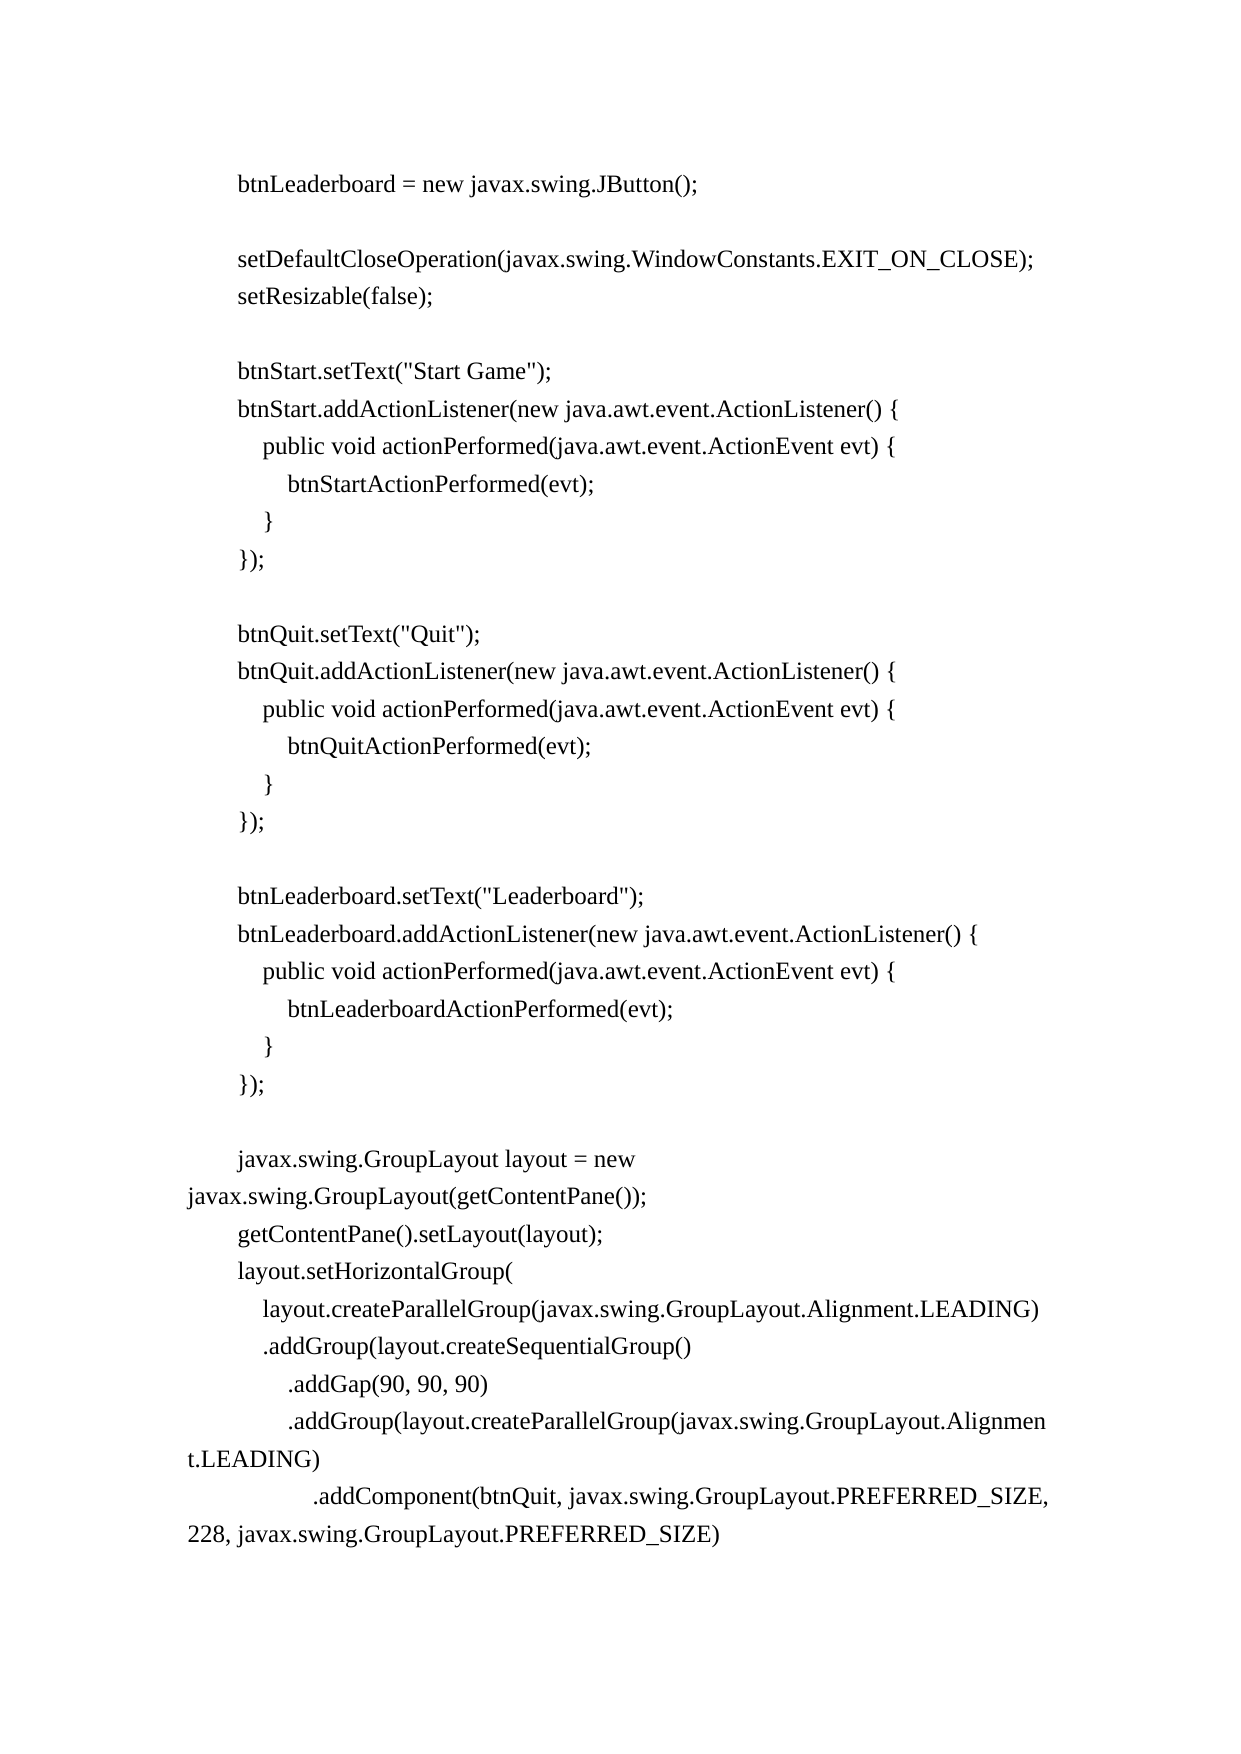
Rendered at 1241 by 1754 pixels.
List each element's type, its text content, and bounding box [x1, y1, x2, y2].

text btnQuitActionPerformed(evt); [187, 727, 1053, 764]
text btnLeaderboardActionPerformed(evt); [187, 989, 1053, 1027]
text layout.createParallelGroup(javax.swing.GroupLayout.Alignment.LEADING) [187, 1289, 1053, 1327]
text btnStartActionPerformed(evt); [187, 464, 1053, 502]
text btnStart.addActionListener(new java.awt.event.ActionListener() { [187, 389, 1053, 427]
text } [187, 502, 1053, 539]
text getContentPane().setLayout(layout); [187, 1214, 1053, 1252]
text .addGap(90, 90, 90) [187, 1364, 1053, 1402]
text layout.setHorizontalGroup( [187, 1252, 1053, 1289]
text }); [187, 1064, 1053, 1102]
text btnStart.setText("Start Game"); [187, 352, 1053, 389]
text }); [187, 802, 1053, 839]
text btnLeaderboard.addActionListener(new java.awt.event.ActionListener() { [187, 914, 1053, 952]
text } [187, 764, 1053, 802]
text btnQuit.addActionListener(new java.awt.event.ActionListener() { [187, 652, 1053, 689]
text }); [187, 539, 1053, 577]
text .addGroup(layout.createParallelGroup(javax.swing.GroupLayout.Alignment.LEADING) [187, 1402, 1053, 1477]
text btnLeaderboard.setText("Leaderboard"); [187, 877, 1053, 914]
text javax.swing.GroupLayout layout = new javax.swing.GroupLayout(getContentPane()); [187, 1139, 1053, 1214]
text public void actionPerformed(java.awt.event.ActionEvent evt) { [187, 952, 1053, 989]
text btnLeaderboard = new javax.swing.JButton(); [187, 164, 1053, 202]
text setDefaultCloseOperation(javax.swing.WindowConstants.EXIT_ON_CLOSE); [187, 239, 1053, 277]
text public void actionPerformed(java.awt.event.ActionEvent evt) { [187, 427, 1053, 464]
text public void actionPerformed(java.awt.event.ActionEvent evt) { [187, 689, 1053, 727]
text setResizable(false); [187, 277, 1053, 314]
text } [187, 1027, 1053, 1064]
text .addComponent(btnQuit, javax.swing.GroupLayout.PREFERRED_SIZE, 228, javax.swing.GroupLayout.PREFERRED_SIZE) [187, 1477, 1053, 1552]
text btnQuit.setText("Quit"); [187, 614, 1053, 652]
text .addGroup(layout.createSequentialGroup() [187, 1327, 1053, 1364]
